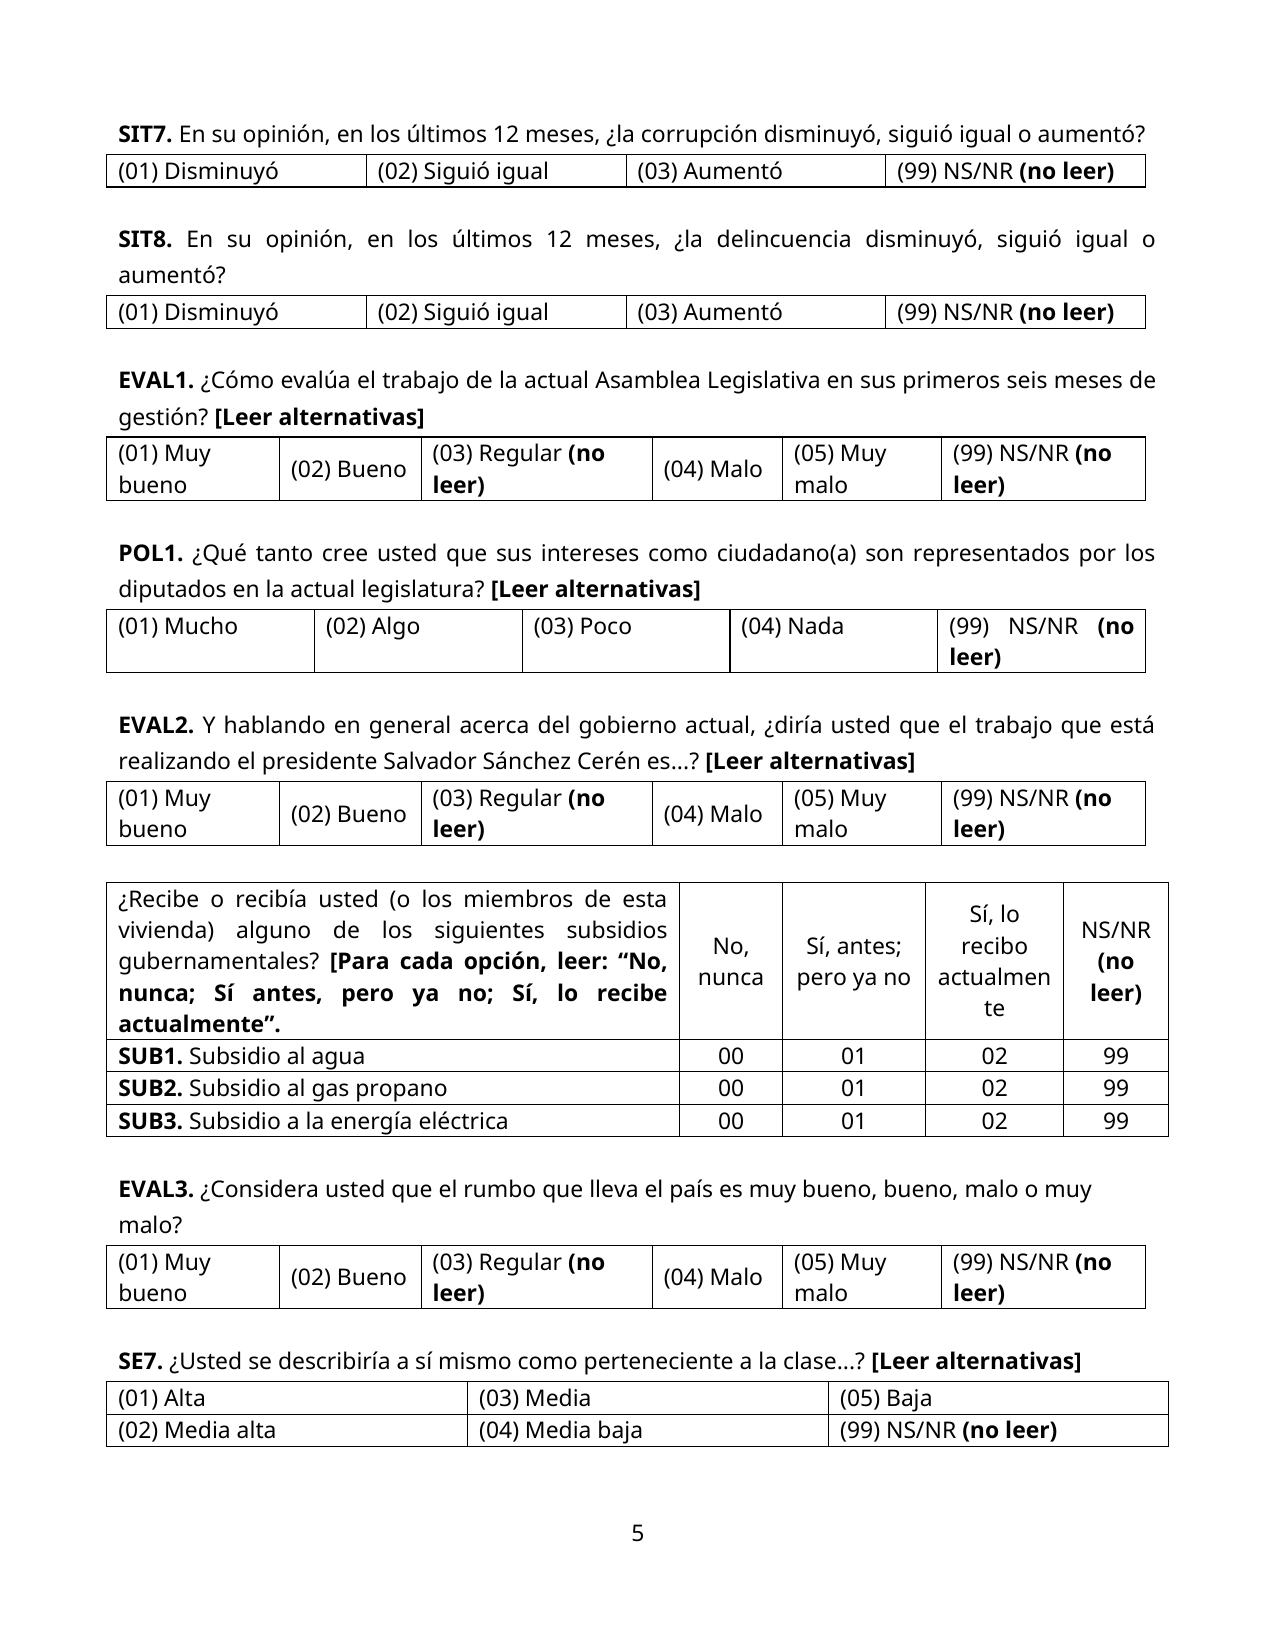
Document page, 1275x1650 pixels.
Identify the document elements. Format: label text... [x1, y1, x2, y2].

table_cell 01 [783, 1105, 925, 1136]
table_cell 99 [1064, 1072, 1168, 1103]
text EVAL2. Y hablando en general acerca del gobierno actual, ¿diría usted que el trabajo que está realizando el presidente Salvador Sánchez Cerén es...? [Leer alternativas] [118, 709, 1157, 776]
table_header (99) NS/NR (no leer) [942, 438, 1145, 500]
text EVAL1. ¿Cómo evalúa el trabajo de la actual Asamblea Legislativa en sus primeros seis meses de gestión? [Leer alternativas] [118, 364, 1157, 432]
table_header (01) Disminuyó [107, 296, 366, 327]
text POL1. ¿Qué tanto cree usted que sus intereses como ciudadano(a) son representados por los diputados en la actual legislatura? [Leer alternativas] [118, 537, 1157, 604]
table_header (05) Muy malo [783, 1246, 941, 1308]
table_header (05) Muy malo [783, 438, 941, 500]
table_cell SUB3. Subsidio a la energía eléctrica [107, 1105, 679, 1136]
table_cell 02 [926, 1040, 1063, 1071]
table_cell (99) NS/NR (no leer) [829, 1415, 1168, 1446]
table_header Sí, antes; pero ya no [783, 883, 925, 1039]
table_header (02) Algo [315, 610, 522, 672]
table_header (99) NS/NR (no leer) [886, 155, 1145, 186]
table_cell 02 [926, 1072, 1063, 1103]
table_header (99) NS/NR (no leer) [942, 1246, 1145, 1308]
table_header (01) Mucho [107, 610, 314, 672]
table_header (99) NS/NR (no leer) [886, 296, 1145, 327]
table_header (04) Malo [653, 782, 782, 845]
table_header (02) Siguió igual [367, 155, 626, 186]
table_header (03) Regular (no leer) [422, 438, 652, 500]
table_header Sí, lo recibo actualmente [926, 883, 1063, 1039]
table_header (04) Malo [653, 1246, 782, 1308]
table_header (01) Alta [107, 1382, 467, 1413]
table_header (02) Bueno [280, 438, 421, 500]
table_header (01) Disminuyó [107, 155, 366, 186]
text SE7. ¿Usted se describiría a sí mismo como perteneciente a la clase...? [Leer alternativas] [118, 1345, 1157, 1376]
text EVAL3. ¿Considera usted que el rumbo que lleva el país es muy bueno, bueno, malo o muy malo? [118, 1173, 1157, 1240]
table_header (05) Baja [829, 1382, 1168, 1413]
table_cell 01 [783, 1072, 925, 1103]
text SIT8. En su opinión, en los últimos 12 meses, ¿la delincuencia disminuyó, siguió igual o aumentó? [118, 223, 1157, 291]
table_cell (02) Media alta [107, 1415, 467, 1446]
table_header (99) NS/NR (no leer) [938, 610, 1145, 672]
table_header (99) NS/NR (no leer) [942, 782, 1145, 845]
text SIT7. En su opinión, en los últimos 12 meses, ¿la corrupción disminuyó, siguió igual o aumentó? [118, 118, 1157, 149]
table_cell 00 [680, 1072, 782, 1103]
table_header (02) Bueno [280, 1246, 421, 1308]
table_header (01) Muy bueno [107, 782, 279, 845]
table_header ¿Recibe o recibía usted (o los miembros de esta vivienda) alguno de los siguientes subsidios gubernamentales? [Para cada opción, leer: “No, nunca; Sí antes, pero ya no; Sí, lo recibe actualmente”. [107, 883, 679, 1039]
table_header (03) Aumentó [627, 296, 885, 327]
table_header (01) Muy bueno [107, 1246, 279, 1308]
table_cell 00 [680, 1040, 782, 1071]
table_header (03) Poco [523, 610, 729, 672]
table_cell 99 [1064, 1040, 1168, 1071]
table_header (03) Regular (no leer) [422, 1246, 652, 1308]
table_cell 01 [783, 1040, 925, 1071]
table_cell SUB1. Subsidio al agua [107, 1040, 679, 1071]
table_header (05) Muy malo [783, 782, 941, 845]
table_header No, nunca [680, 883, 782, 1039]
table_header (02) Bueno [280, 782, 421, 845]
table_header (01) Muy bueno [107, 438, 279, 500]
table_cell 99 [1064, 1105, 1168, 1136]
table_header (02) Siguió igual [367, 296, 626, 327]
table_cell 00 [680, 1105, 782, 1136]
table_header (03) Aumentó [627, 155, 885, 186]
table_header (03) Media [468, 1382, 828, 1413]
table_header NS/NR (no leer) [1064, 883, 1168, 1039]
table_cell 02 [926, 1105, 1063, 1136]
table_header (04) Nada [731, 610, 937, 672]
table_cell SUB2. Subsidio al gas propano [107, 1072, 679, 1103]
table_header (04) Malo [653, 438, 782, 500]
table_cell (04) Media baja [468, 1415, 828, 1446]
table_header (03) Regular (no leer) [422, 782, 652, 845]
